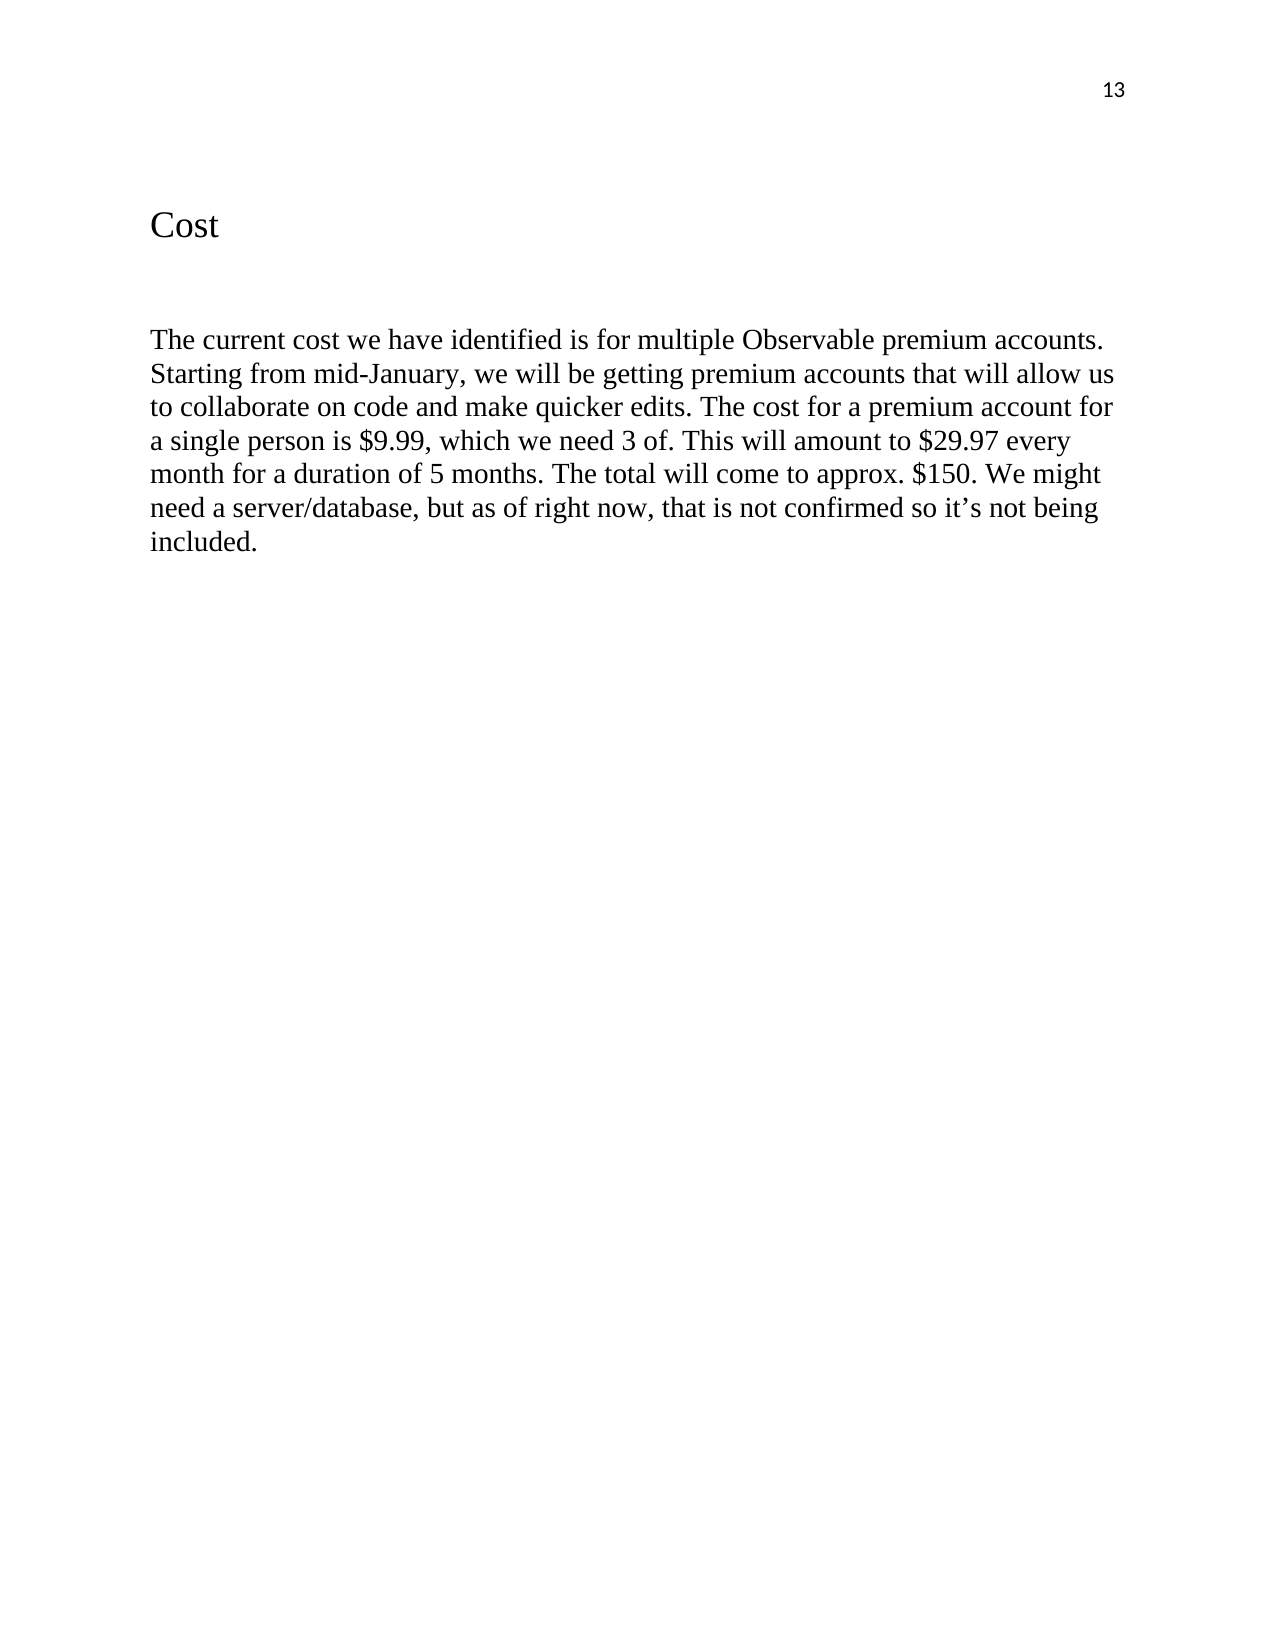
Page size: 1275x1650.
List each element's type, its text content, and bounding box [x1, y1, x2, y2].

text The current cost we have identified is for multiple Observable premium accounts. Starting from mid-January, we will be getting premium accounts that will allow us to collaborate on code and make quicker edits. The cost for a premium account for a single person is $9.99, which we need 3 of. This will amount to $29.97 every month for a duration of 5 months. The total will come to approx. $150. We might need a server/database, but as of right now, that is not confirmed so it’s not being included. [150, 322, 1125, 557]
text Cost [150, 203, 1125, 246]
